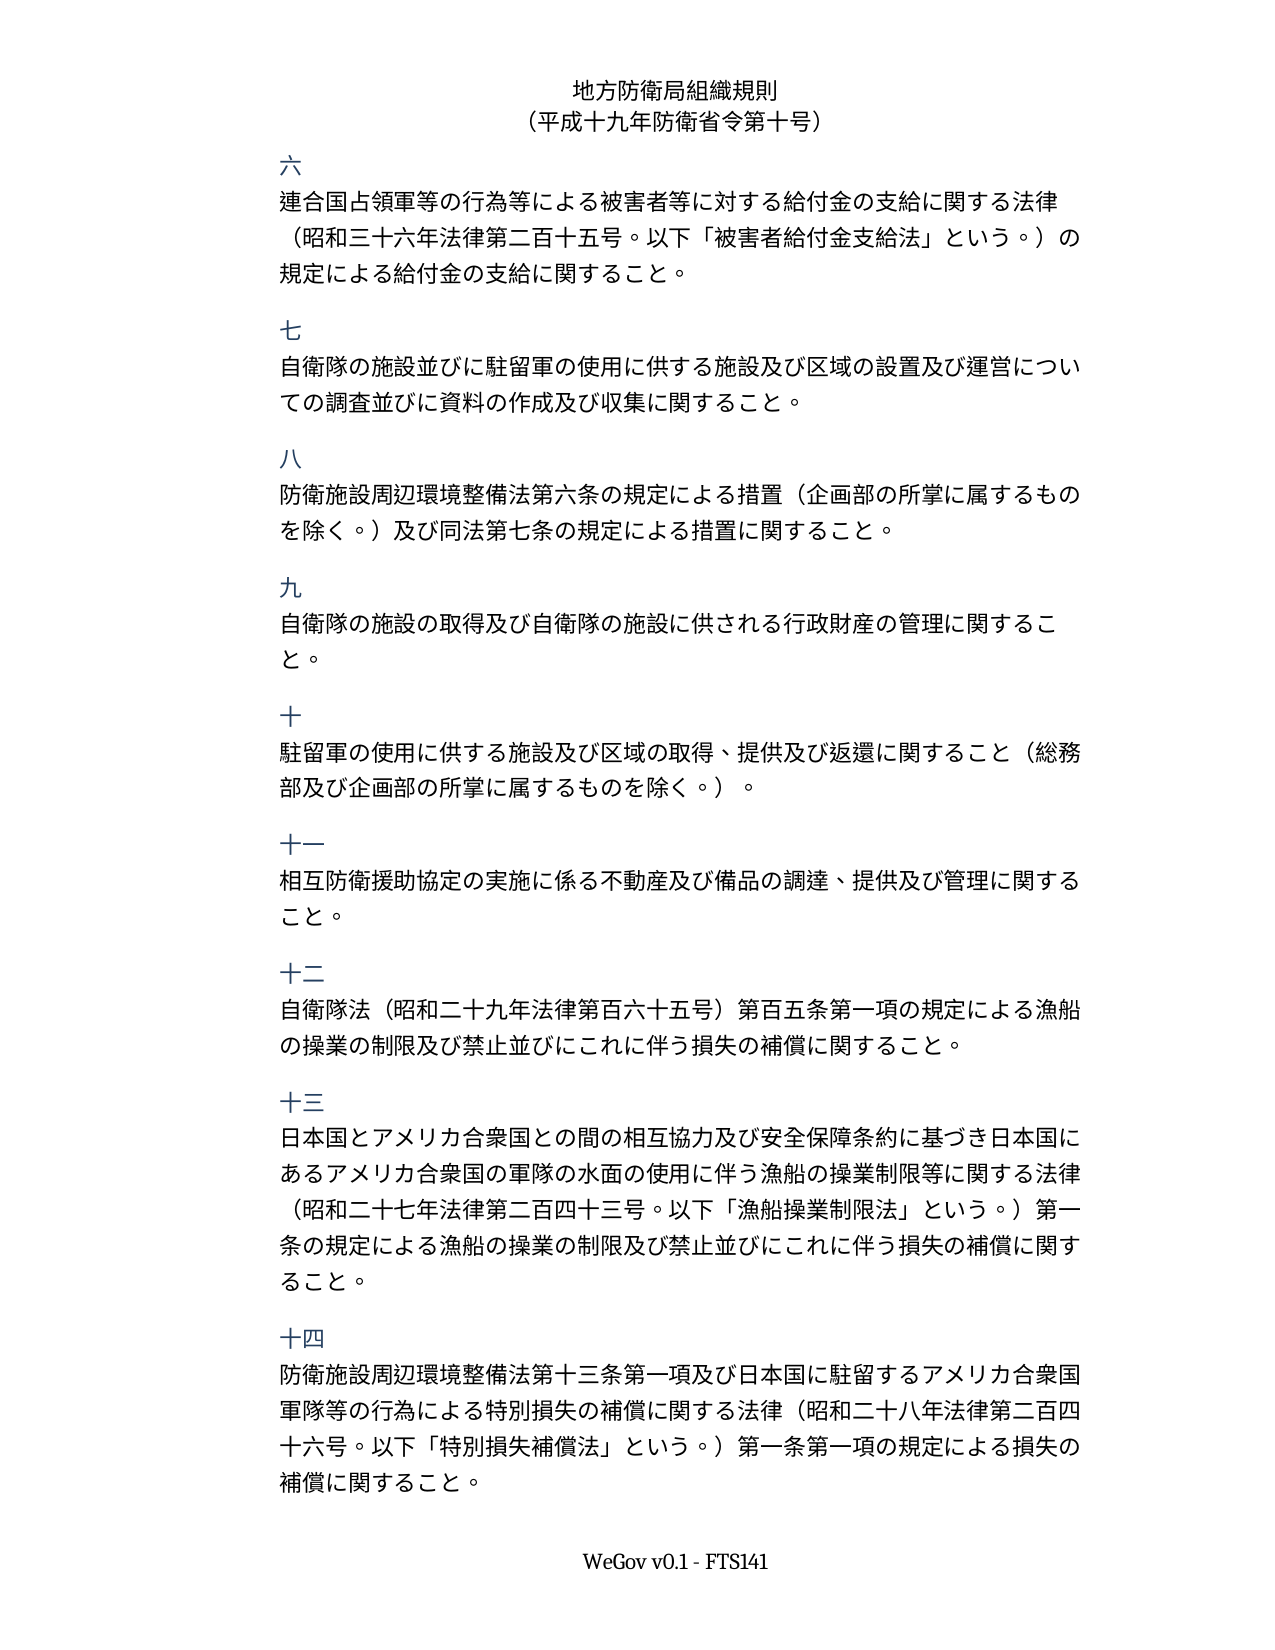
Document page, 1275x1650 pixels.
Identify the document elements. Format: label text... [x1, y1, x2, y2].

text 自衛隊の施設並びに駐留軍の使用に供する施設及び区域の設置及び運営についての調査並びに資料の作成及び収集に関すること。 [279, 351, 1087, 418]
subtitle 八 [279, 443, 1087, 474]
subtitle 十 [279, 701, 1087, 732]
text 自衛隊法（昭和二十九年法律第百六十五号）第百五条第一項の規定による漁船の操業の制限及び禁止並びにこれに伴う損失の補償に関すること。 [279, 994, 1087, 1061]
text 相互防衛援助協定の実施に係る不動産及び備品の調達、提供及び管理に関すること。 [279, 865, 1087, 932]
subtitle 七 [279, 314, 1087, 346]
text 防衛施設周辺環境整備法第六条の規定による措置（企画部の所掌に属するものを除く。）及び同法第七条の規定による措置に関すること。 [279, 479, 1087, 546]
subtitle 十二 [279, 958, 1087, 989]
text 自衛隊の施設の取得及び自衛隊の施設に供される行政財産の管理に関すること。 [279, 608, 1087, 675]
text 駐留軍の使用に供する施設及び区域の取得、提供及び返還に関すること（総務部及び企画部の所掌に属するものを除く。）。 [279, 736, 1087, 804]
text 防衛施設周辺環境整備法第十三条第一項及び日本国に駐留するアメリカ合衆国軍隊等の行為による特別損失の補償に関する法律（昭和二十八年法律第二百四十六号。以下「特別損失補償法」という。）第一条第一項の規定による損失の補償に関すること。 [279, 1359, 1087, 1498]
text 日本国とアメリカ合衆国との間の相互協力及び安全保障条約に基づき日本国にあるアメリカ合衆国の軍隊の水面の使用に伴う漁船の操業制限等に関する法律（昭和二十七年法律第二百四十三号。以下「漁船操業制限法」という。）第一条の規定による漁船の操業の制限及び禁止並びにこれに伴う損失の補償に関すること。 [279, 1122, 1087, 1297]
subtitle 十三 [279, 1086, 1087, 1118]
subtitle 十四 [279, 1323, 1087, 1354]
subtitle 九 [279, 572, 1087, 603]
subtitle 十一 [279, 829, 1087, 860]
text 連合国占領軍等の行為等による被害者等に対する給付金の支給に関する法律（昭和三十六年法律第二百十五号。以下「被害者給付金支給法」という。）の規定による給付金の支給に関すること。 [279, 186, 1087, 289]
subtitle 六 [279, 150, 1087, 181]
